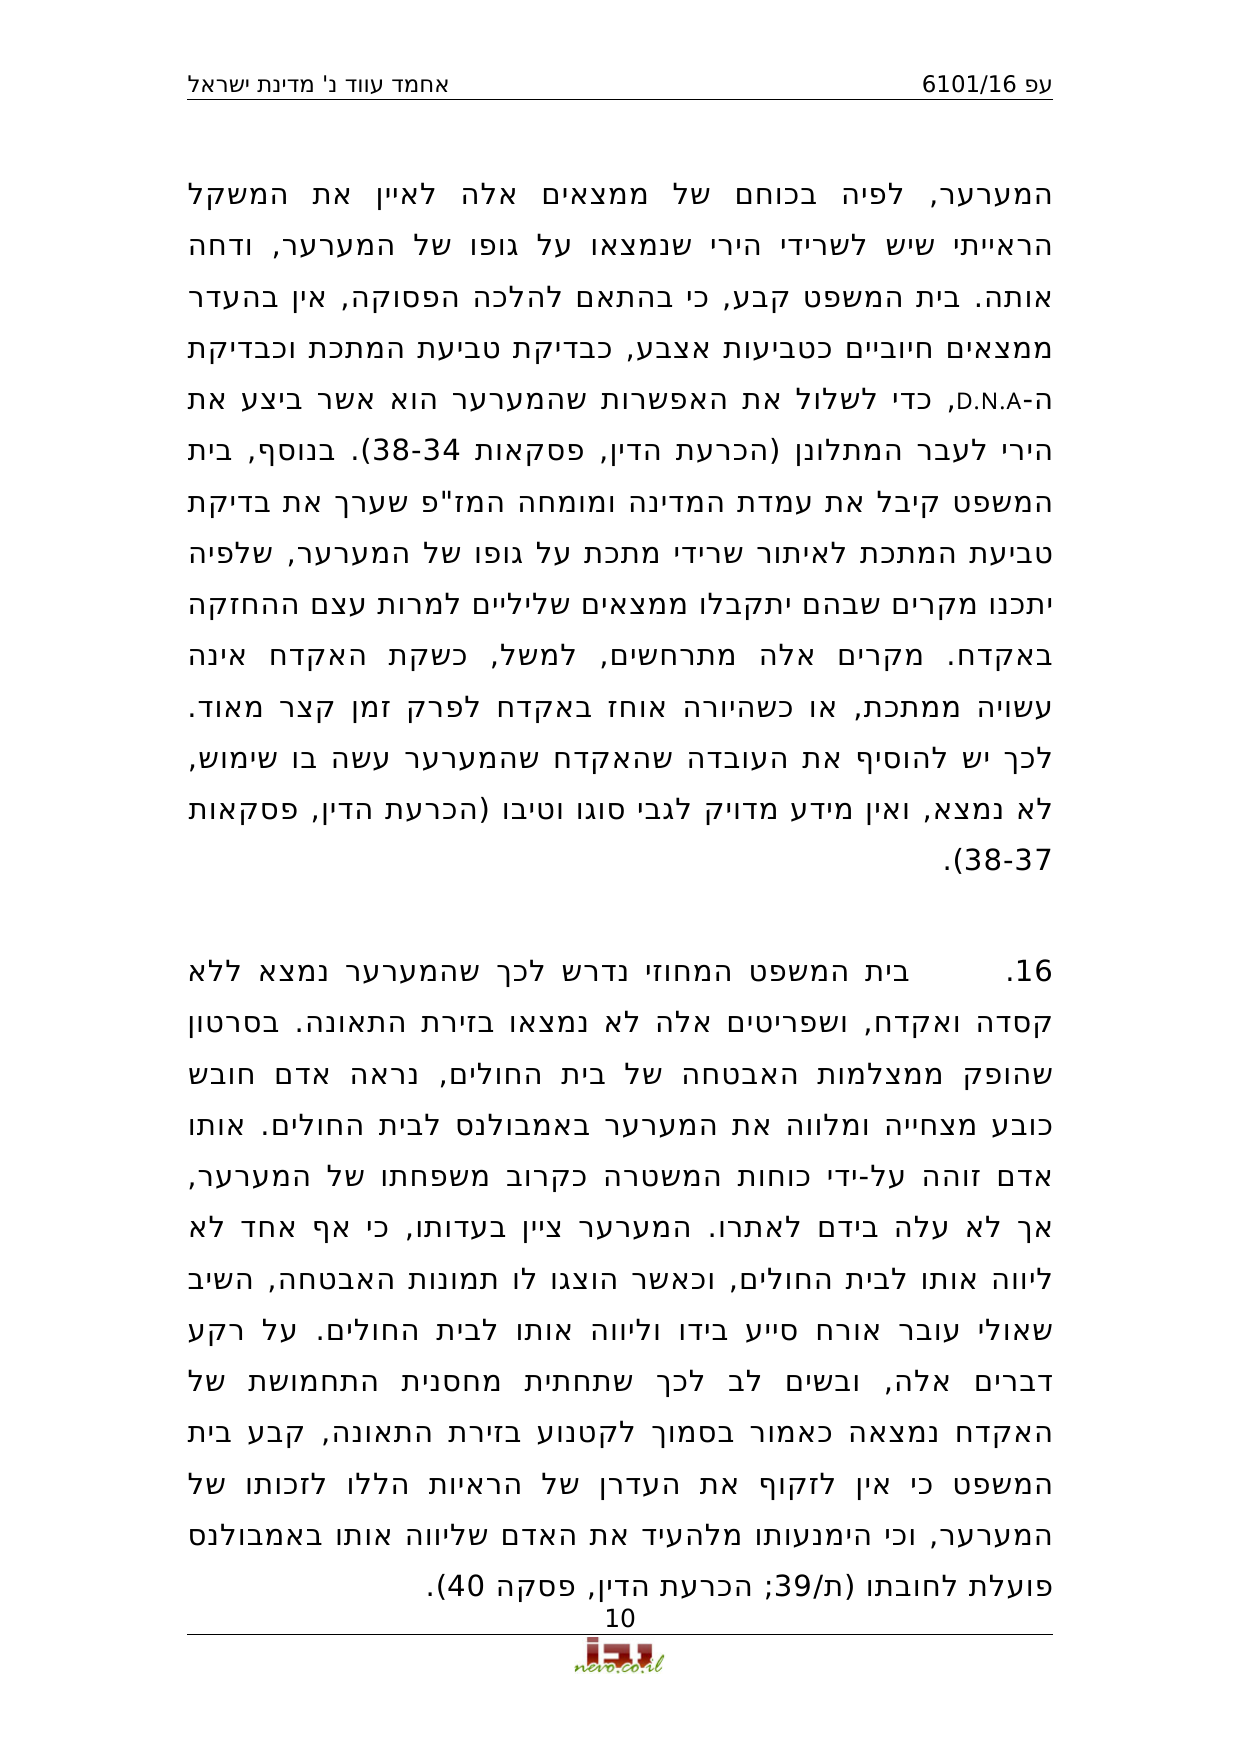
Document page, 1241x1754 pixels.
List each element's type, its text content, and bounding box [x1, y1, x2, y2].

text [187, 177, 1053, 877]
text 16. בית המשפט המחוזי נדרש לכך שהמערער נמצא ללא קסדה ואקדח, ושפריטים אלה לא נמצאו בזירת התאונה. בסרטון שהופק ממצלמות האבטחה של בית החולים, נראה אדם חובש כובע מצחייה ומלווה את המערער באמבולנס לבית החולים. אותו אדם זוהה על-ידי כוחות המשטרה כקרוב משפחתו של המערער, אך לא עלה בידם לאתרו. המערער ציין בעדותו, כי אף אחד לא ליווה אותו לבית החולים, וכאשר הוצגו לו תמונות האבטחה, השיב שאולי עובר אורח סייע בידו וליווה אותו לבית החולים. על רקע דברים אלה, ובשים לב לכך שתחתית מחסנית התחמושת של האקדח נמצאה כאמור בסמוך לקטנוע בזירת התאונה, קבע בית המשפט כי אין לזקוף את העדרן של הראיות הללו לזכותו של המערער, וכי הימנעותו מלהעיד את האדם שליווה אותו באמבולנס פועלת לחובתו (ת/39; הכרעת הדין, פסקה 40). [187, 954, 1053, 1603]
picture [574, 1637, 666, 1674]
